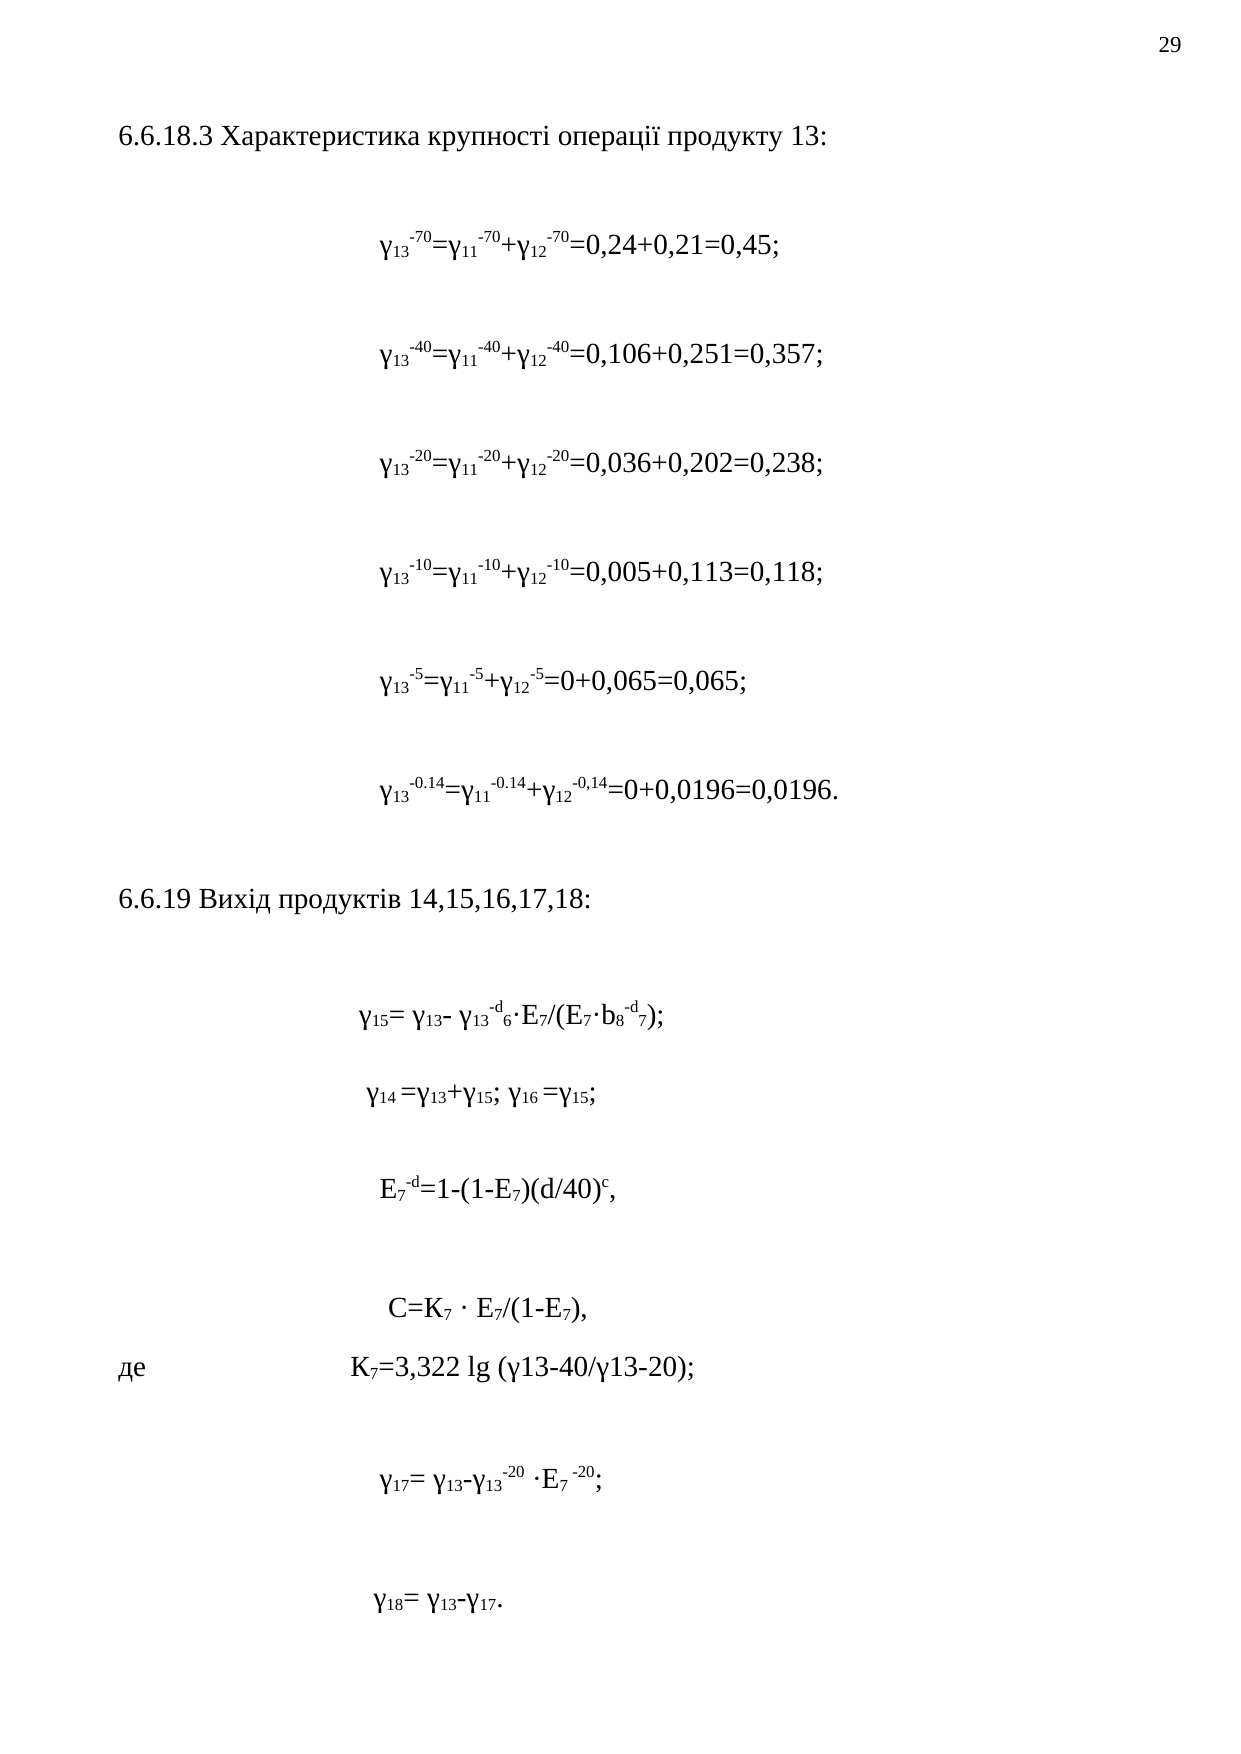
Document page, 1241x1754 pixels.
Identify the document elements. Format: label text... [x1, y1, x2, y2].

text 6.6.18.3 Характеристика крупності операції продукту 13: [118, 118, 1173, 152]
text γ17= γ13-γ13-20 ·Е7 -20; [379, 1462, 1173, 1495]
text де К7=3,322 lg (γ13-40/γ13-20); [118, 1349, 1173, 1383]
text γ18= γ13-γ17. [118, 1580, 1181, 1614]
text γ13-10=γ11-10+γ12-10=0,005+0,113=0,118; [379, 554, 1173, 588]
text γ13-70=γ11-70+γ12-70=0,24+0,21=0,45; [379, 227, 1173, 261]
text 6.6.19 Вихід продуктів 14,15,16,17,18: [118, 882, 1173, 915]
text γ14 =γ13+γ15; γ16 =γ15; [118, 1074, 1181, 1107]
text С=К7 · Е7/(1-Е7), [118, 1290, 1173, 1324]
text γ13-40=γ11-40+γ12-40=0,106+0,251=0,357; [379, 336, 1173, 370]
text γ13-20=γ11-20+γ12-20=0,036+0,202=0,238; [379, 445, 1173, 479]
text γ15= γ13- γ13-d6·E7/(E7·b8-d7); [118, 997, 1181, 1030]
text γ13-0.14=γ11-0.14+γ12-0,14=0+0,0196=0,0196. [379, 772, 1173, 806]
text Е7-d=1-(1-E7)(d/40)c, [379, 1172, 1173, 1205]
text γ13-5=γ11-5+γ12-5=0+0,065=0,065; [379, 663, 1173, 697]
